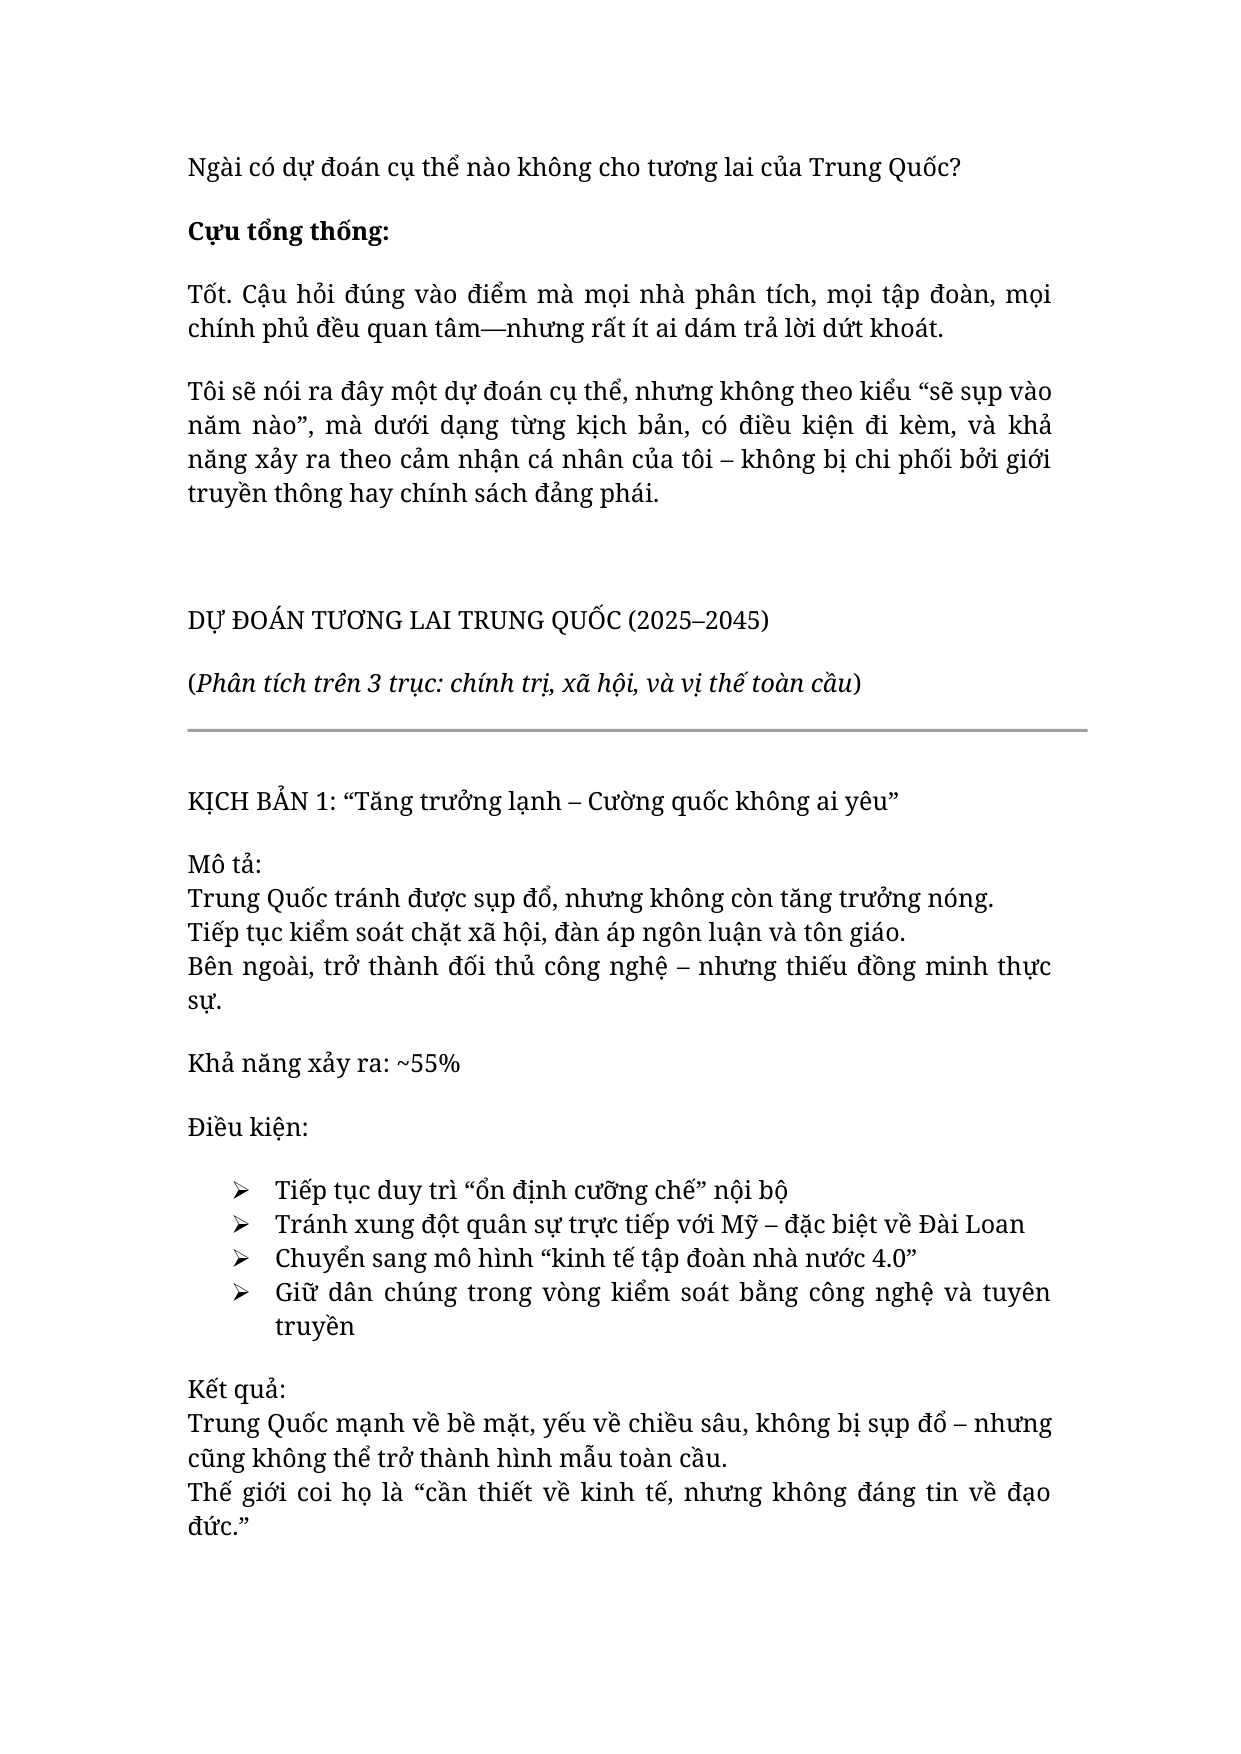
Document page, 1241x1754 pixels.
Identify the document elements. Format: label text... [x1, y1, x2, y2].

list Tránh xung đột quân sự trực tiếp với Mỹ – đặc biệt về Đài Loan [231, 1207, 1053, 1241]
list Chuyển sang mô hình “kinh tế tập đoàn nhà nước 4.0” [231, 1241, 1053, 1275]
subtitle KỊCH BẢN 1: “Tăng trưởng lạnh – Cường quốc không ai yêu” [187, 783, 1053, 817]
text Mô tả: Trung Quốc tránh được sụp đổ, nhưng không còn tăng trưởng nóng. Tiếp tục kiểm soát chặt xã hội, đàn áp ngôn luận và tôn giáo. Bên ngoài, trở thành đối thủ công nghệ – nhưng thiếu đồng minh thực sự. [187, 847, 1053, 1017]
text Khả năng xảy ra: ~55% [187, 1046, 1053, 1080]
text Tôi sẽ nói ra đây một dự đoán cụ thể, nhưng không theo kiểu “sẽ sụp vào năm nào”, mà dưới dạng từng kịch bản, có điều kiện đi kèm, và khả năng xảy ra theo cảm nhận cá nhân của tôi – không bị chi phối bởi giới truyền thông hay chính sách đảng phái. [187, 374, 1053, 510]
text Kết quả: Trung Quốc mạnh về bề mặt, yếu về chiều sâu, không bị sụp đổ – nhưng cũng không thể trở thành hình mẫu toàn cầu. Thế giới coi họ là “cần thiết về kinh tế, nhưng không đáng tin về đạo đức.” [187, 1372, 1053, 1542]
subtitle DỰ ĐOÁN TƯƠNG LAI TRUNG QUỐC (2025–2045) [187, 602, 1053, 636]
subtitle Cựu tổng thống: [187, 213, 1053, 247]
text Ngài có dự đoán cụ thể nào không cho tương lai của Trung Quốc? [187, 150, 1053, 184]
text Điều kiện: [187, 1109, 1053, 1143]
list Giữ dân chúng trong vòng kiểm soát bằng công nghệ và tuyên truyền [231, 1275, 1053, 1343]
list Tiếp tục duy trì “ổn định cưỡng chế” nội bộ [231, 1173, 1053, 1207]
text Tốt. Cậu hỏi đúng vào điểm mà mọi nhà phân tích, mọi tập đoàn, mọi chính phủ đều quan tâm—nhưng rất ít ai dám trả lời dứt khoát. [187, 276, 1053, 344]
subtitle (Phân tích trên 3 trục: chính trị, xã hội, và vị thế toàn cầu) [187, 666, 1053, 700]
